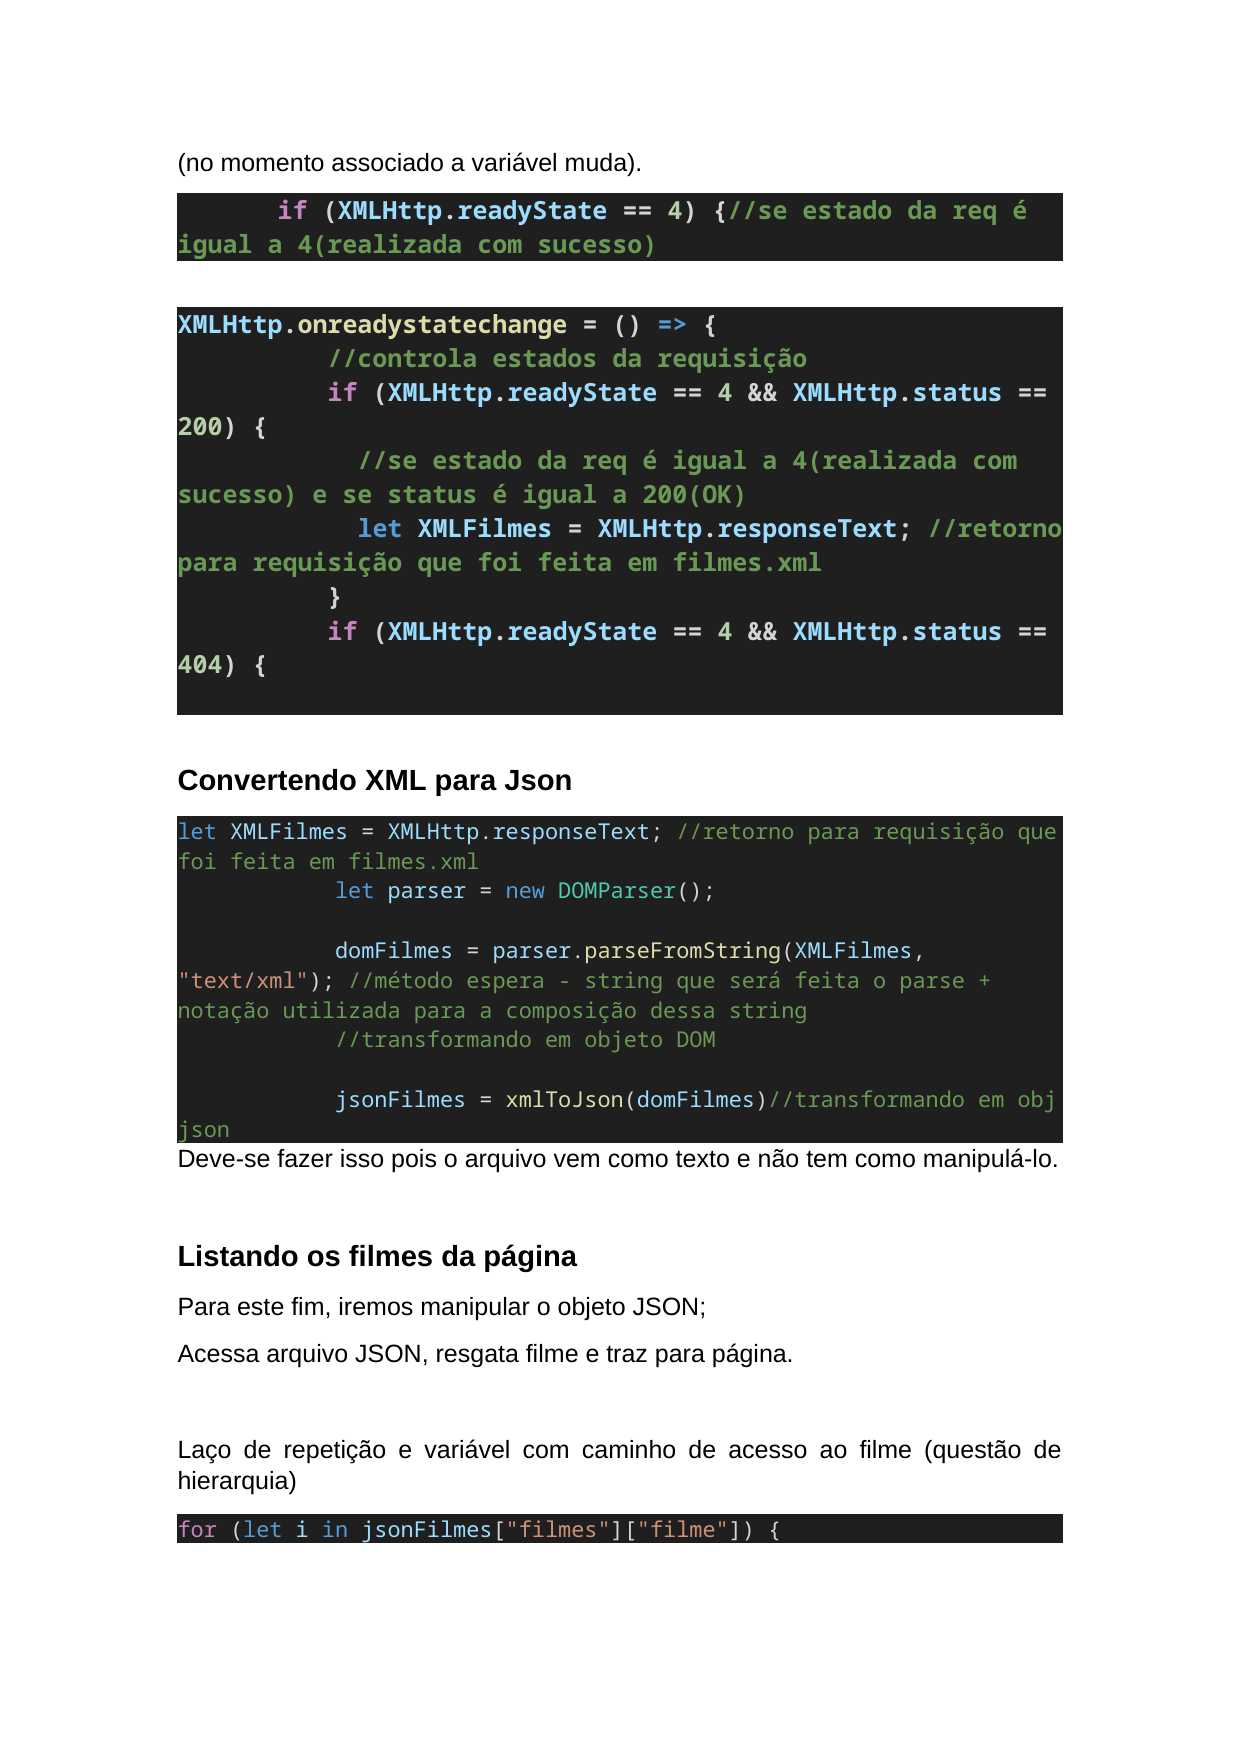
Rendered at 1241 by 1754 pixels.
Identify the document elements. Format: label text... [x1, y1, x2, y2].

text Convertendo XML para Json [177, 763, 1063, 797]
text Listando os filmes da página [177, 1239, 1063, 1272]
text } [177, 579, 1063, 613]
text Deve-se fazer isso pois o arquivo vem como texto e não tem como manipulá-lo. [177, 1143, 1063, 1172]
text if (XMLHttp.readyState == 4 && XMLHttp.status == 404) { [177, 613, 1063, 681]
text let parser = new DOMParser(); [177, 875, 1063, 905]
text //controla estados da requisição [177, 341, 1063, 375]
text (no momento associado a variável muda). [177, 148, 1063, 176]
text //se estado da req é igual a 4(realizada com sucesso) e se status é igual a 200(OK) [177, 443, 1063, 511]
text let XMLFilmes = XMLHttp.responseText; //retorno para requisição que foi feita em filmes.xml [177, 511, 1063, 579]
text Acessa arquivo JSON, resgata filme e traz para página. [177, 1339, 1063, 1368]
text Laço de repetição e variável com caminho de acesso ao filme (questão de hierarquia) [177, 1435, 1063, 1495]
text domFilmes = parser.parseFromString(XMLFilmes, "text/xml"); //método espera - string que será feita o parse + notação utilizada para a composição dessa string [177, 935, 1063, 1024]
text let XMLFilmes = XMLHttp.responseText; //retorno para requisição que foi feita em filmes.xml [177, 816, 1063, 875]
text jsonFilmes = xmlToJson(domFilmes)//transformando em obj json [177, 1084, 1063, 1143]
text XMLHttp.onreadystatechange = () => { [177, 307, 1063, 341]
text if (XMLHttp.readyState == 4) {//se estado da req é igual a 4(realizada com sucesso) [177, 193, 1063, 261]
text //transformando em objeto DOM [177, 1024, 1063, 1054]
text if (XMLHttp.readyState == 4 && XMLHttp.status == 200) { [177, 375, 1063, 443]
text Para este fim, iremos manipular o objeto JSON; [177, 1292, 1063, 1321]
text for (let i in jsonFilmes["filmes"]["filme"]) { [177, 1514, 1063, 1543]
